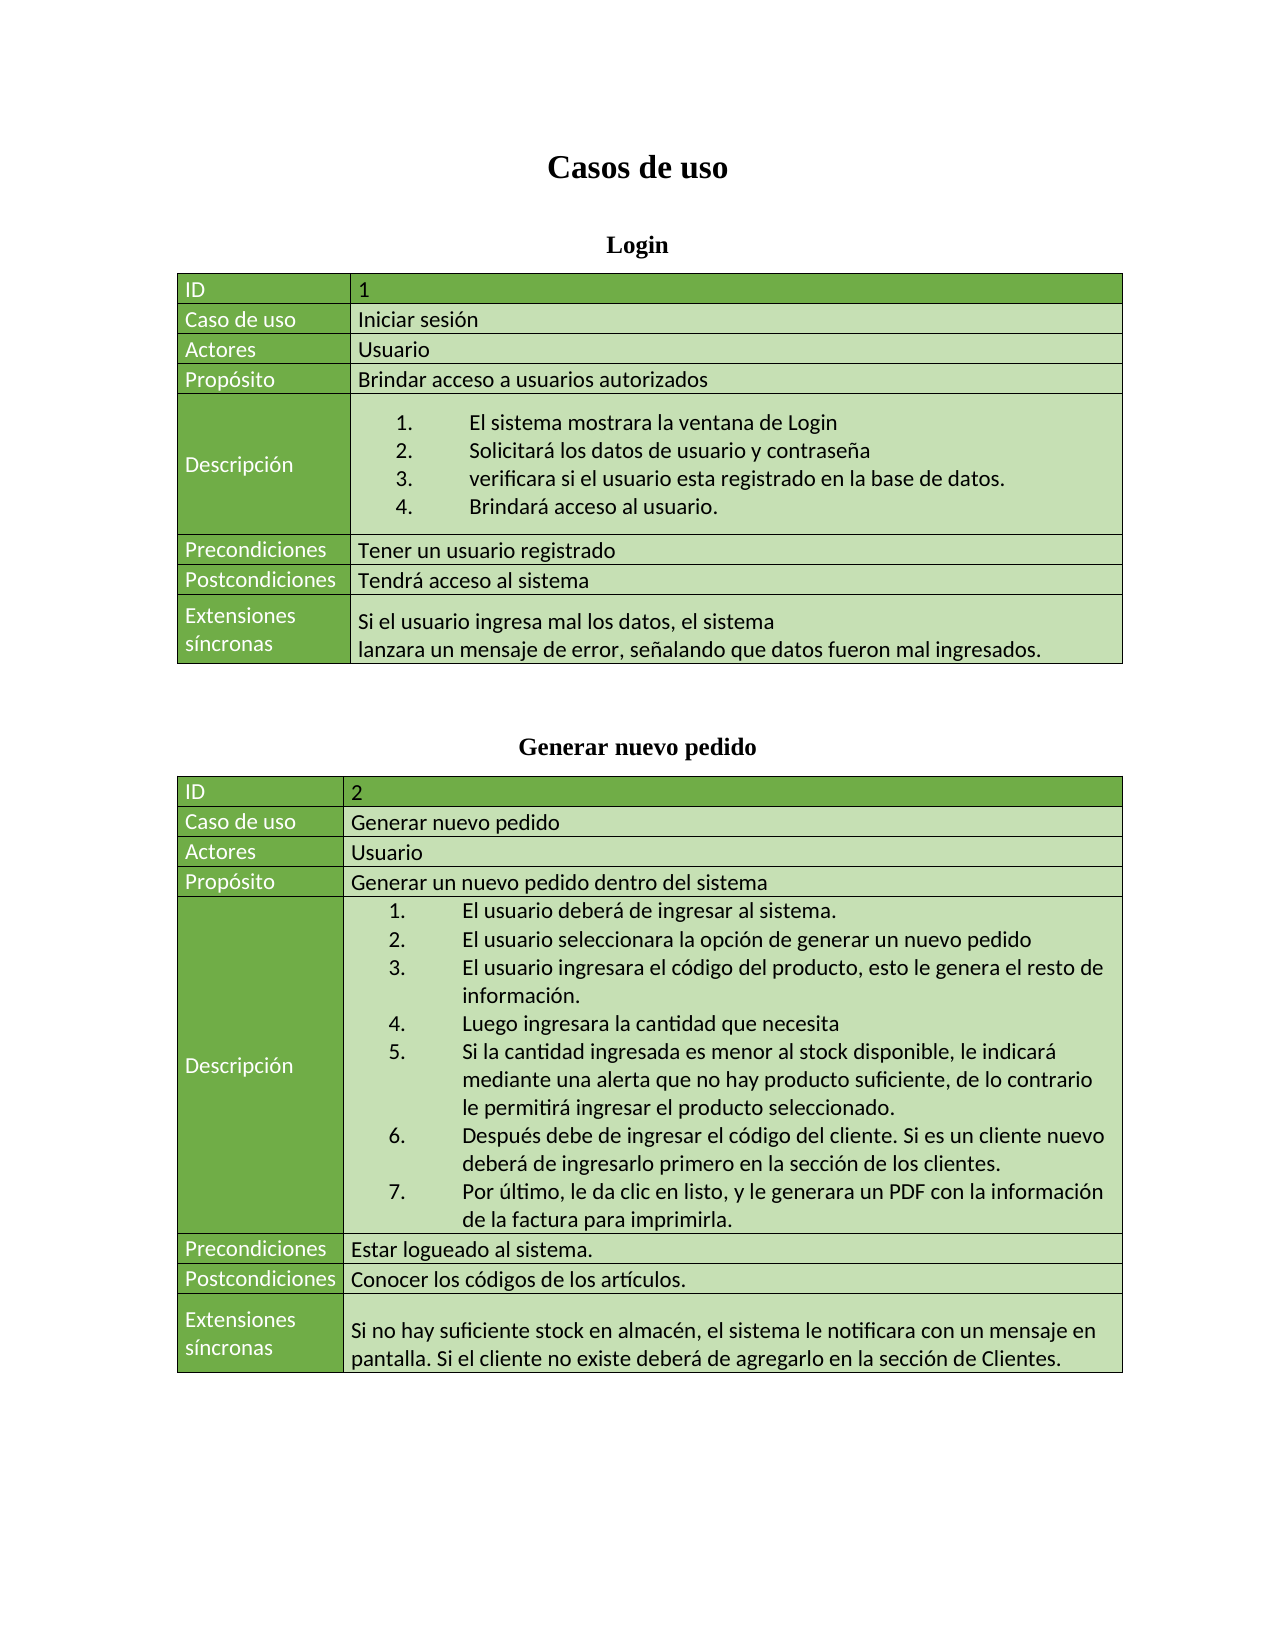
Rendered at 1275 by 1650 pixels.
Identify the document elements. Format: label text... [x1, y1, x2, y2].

table_cell El sistema mostrara la ventana de Login Solicitará los datos de usuario y contraseña verificara si el usuario esta registrado en la base de datos. Brindará acceso al usuario. [351, 394, 1122, 534]
table_cell Tener un usuario registrado [351, 535, 1122, 564]
table_cell Tendrá acceso al sistema [351, 565, 1122, 594]
table_cell Descripción [178, 394, 350, 534]
table_cell Actores [178, 837, 343, 866]
table_cell Descripción [178, 897, 343, 1233]
table_cell Precondiciones [178, 535, 350, 564]
text Casos de uso [177, 148, 1098, 186]
table_cell Caso de uso [178, 807, 343, 836]
table_cell Si no hay suficiente stock en almacén, el sistema le notificara con un mensaje en pantalla. Si el cliente no existe deberá de agregarlo en la sección de Clientes. [344, 1294, 1122, 1372]
table_cell El usuario deberá de ingresar al sistema. El usuario seleccionara la opción de generar un nuevo pedido El usuario ingresara el código del producto, esto le genera el resto de información. Luego ingresara la cantidad que necesita Si la cantidad ingresada es menor al stock disponible, le indicará mediante una alerta que no hay producto suficiente, de lo contrario le permitirá ingresar el producto seleccionado. Después debe de ingresar el código del cliente. Si es un cliente nuevo deberá de ingresarlo primero en la sección de los clientes. Por último, le da clic en listo, y le generara un PDF con la información de la factura para imprimirla. [344, 897, 1122, 1233]
table_cell Estar logueado al sistema. [344, 1234, 1122, 1263]
subtitle Login [177, 230, 1098, 259]
table_cell Propósito [178, 364, 350, 393]
table_cell Actores [178, 334, 350, 363]
table_cell Generar un nuevo pedido dentro del sistema [344, 867, 1122, 896]
subtitle Generar nuevo pedido [177, 732, 1098, 761]
table_cell Usuario [344, 837, 1122, 866]
table_header ID [178, 274, 350, 303]
table_cell Postcondiciones [178, 565, 350, 594]
table_cell Postcondiciones [178, 1264, 343, 1293]
table_cell Usuario [351, 334, 1122, 363]
table_cell Si el usuario ingresa mal los datos, el sistema lanzara un mensaje de error, señalando que datos fueron mal ingresados. [351, 595, 1122, 663]
table_cell Generar nuevo pedido [344, 807, 1122, 836]
table_header 2 [344, 777, 1122, 806]
table_header ID [178, 777, 343, 806]
table_cell Extensiones síncronas [178, 595, 350, 663]
table_cell Caso de uso [178, 304, 350, 333]
table_cell Precondiciones [178, 1234, 343, 1263]
table_cell Propósito [178, 867, 343, 896]
table_cell Extensiones síncronas [178, 1294, 343, 1372]
table_cell Iniciar sesión [351, 304, 1122, 333]
table_cell Conocer los códigos de los artículos. [344, 1264, 1122, 1293]
table_header 1 [351, 274, 1122, 303]
table_cell Brindar acceso a usuarios autorizados [351, 364, 1122, 393]
